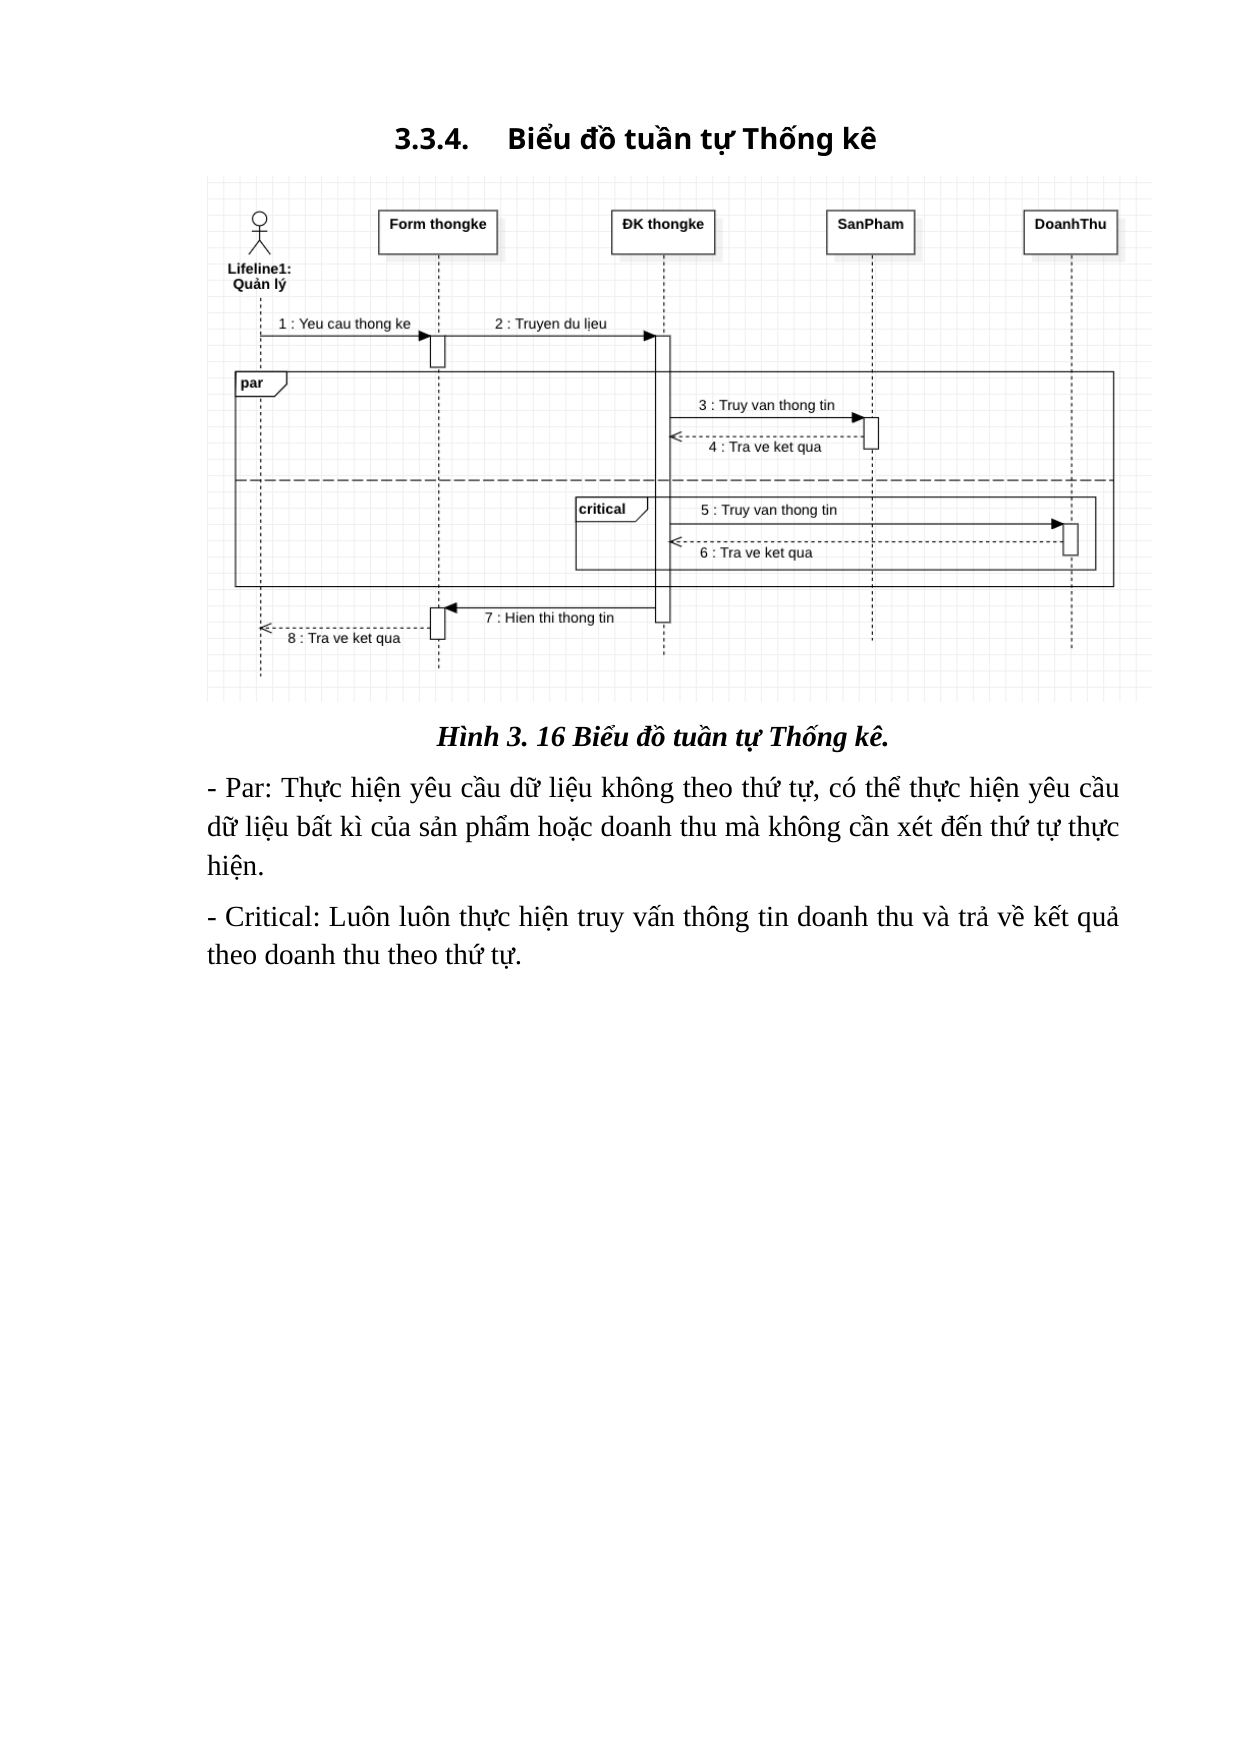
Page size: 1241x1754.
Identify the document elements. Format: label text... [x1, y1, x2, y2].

text - Par: Thực hiện yêu cầu dữ liệu không theo thứ tự, có thể thực hiện yêu cầu dữ liệu bất kì của sản phẩm hoặc doanh thu mà không cần xét đến thứ tự thực hiện. [207, 771, 1122, 881]
subtitle Biểu đồ tuần tự Thống kê [394, 118, 1122, 158]
text - Critical: Luôn luôn thực hiện truy vấn thông tin doanh thu và trả về kết quả theo doanh thu theo thứ tự. [207, 899, 1122, 971]
picture [206, 176, 1152, 702]
